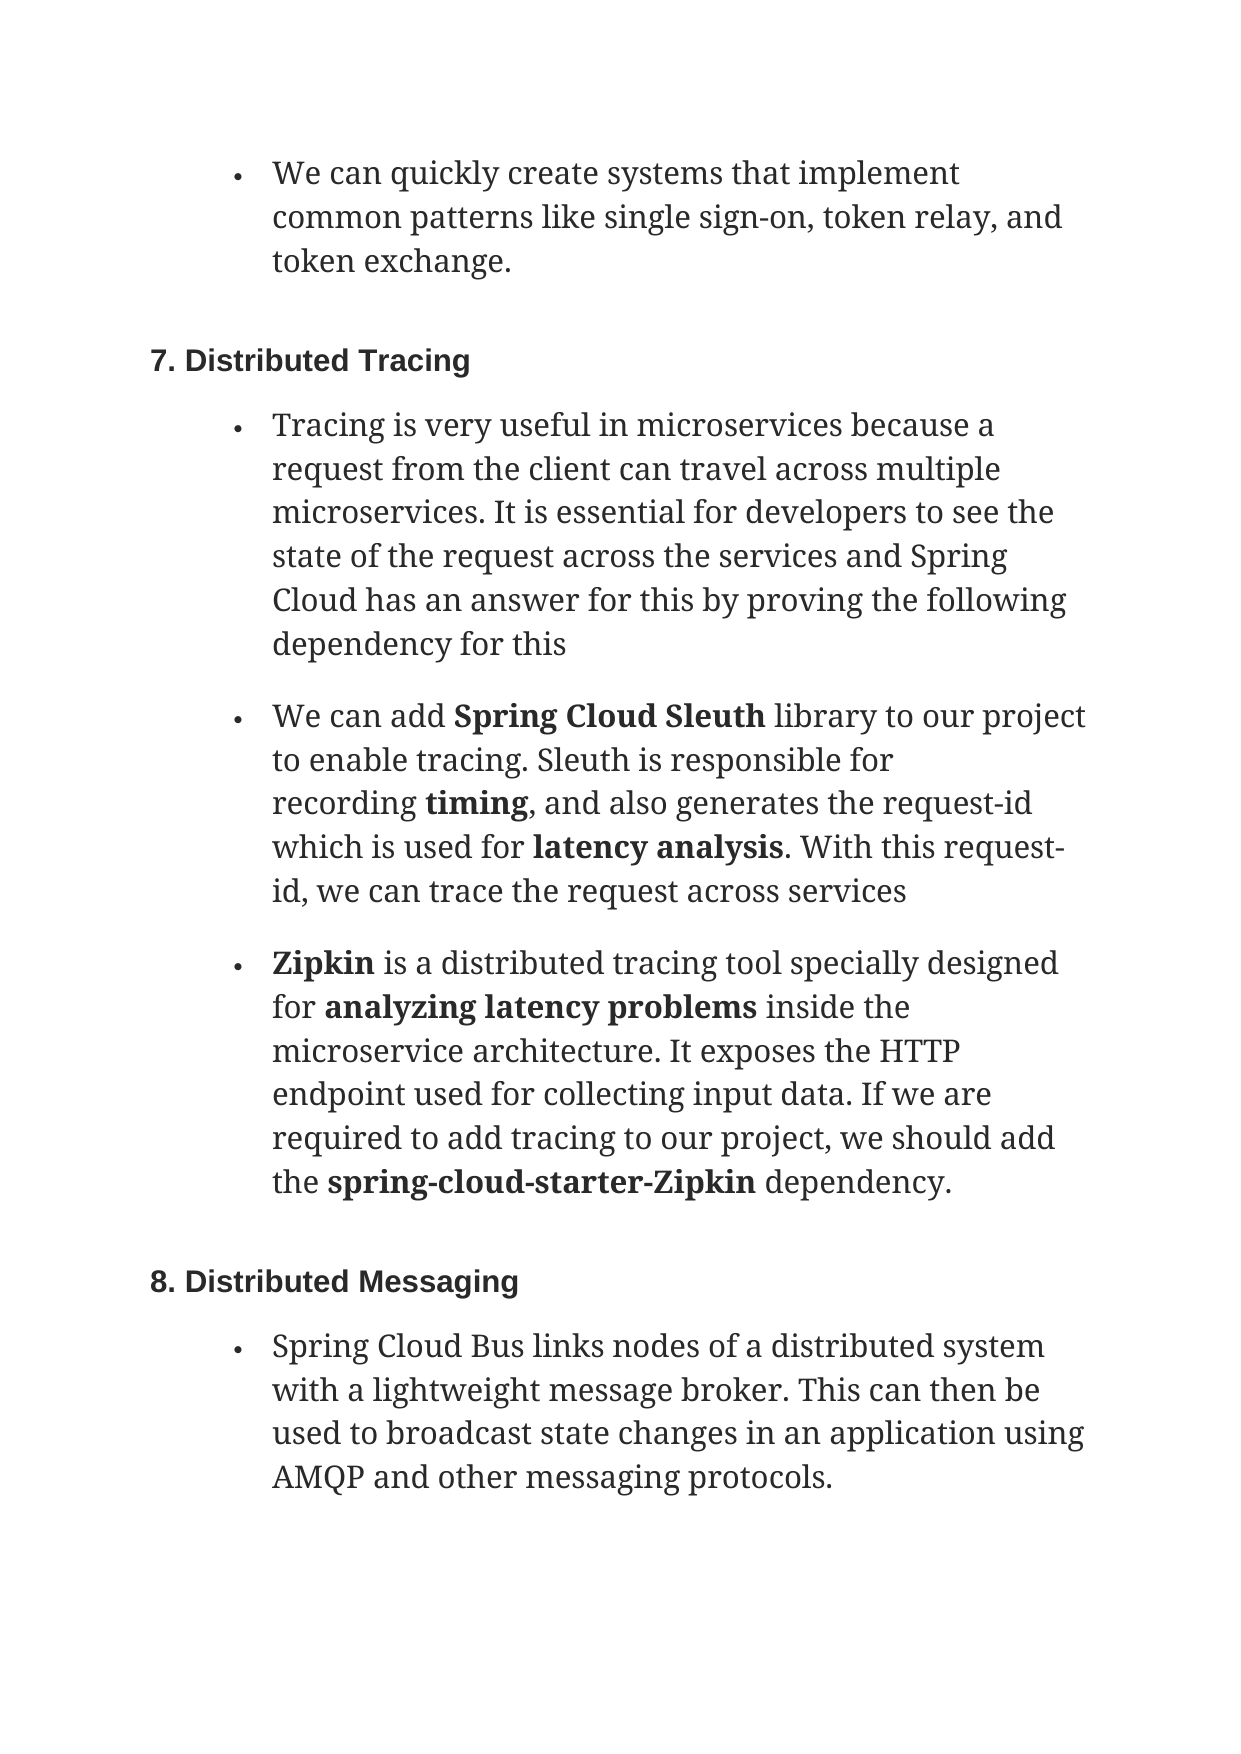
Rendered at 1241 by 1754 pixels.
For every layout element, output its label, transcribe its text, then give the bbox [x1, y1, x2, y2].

list Zipkin is a distributed tracing tool specially designed for analyzing latency problems inside the microservice architecture. It exposes the HTTP endpoint used for collecting input data. If we are required to add tracing to our project, we should add the spring-cloud-starter-Zipkin dependency. [234, 940, 1090, 1202]
text 7. Distributed Tracing [150, 341, 1090, 378]
list Tracing is very useful in microservices because a request from the client can travel across multiple microservices. It is essential for developers to see the state of the request across the services and Spring Cloud has an answer for this by proving the following dependency for this [234, 402, 1090, 664]
list We can quickly create systems that implement common patterns like single sign-on, token relay, and token exchange. [234, 150, 1090, 281]
text 8. Distributed Messaging [150, 1262, 1090, 1299]
list We can add Spring Cloud Sleuth library to our project to enable tracing. Sleuth is responsible for recording timing, and also generates the request-id which is used for latency analysis. With this request-id, we can trace the request across services [234, 693, 1090, 911]
list Spring Cloud Bus links nodes of a distributed system with a lightweight message broker. This can then be used to broadcast state changes in an application using AMQP and other messaging protocols. [234, 1323, 1090, 1498]
